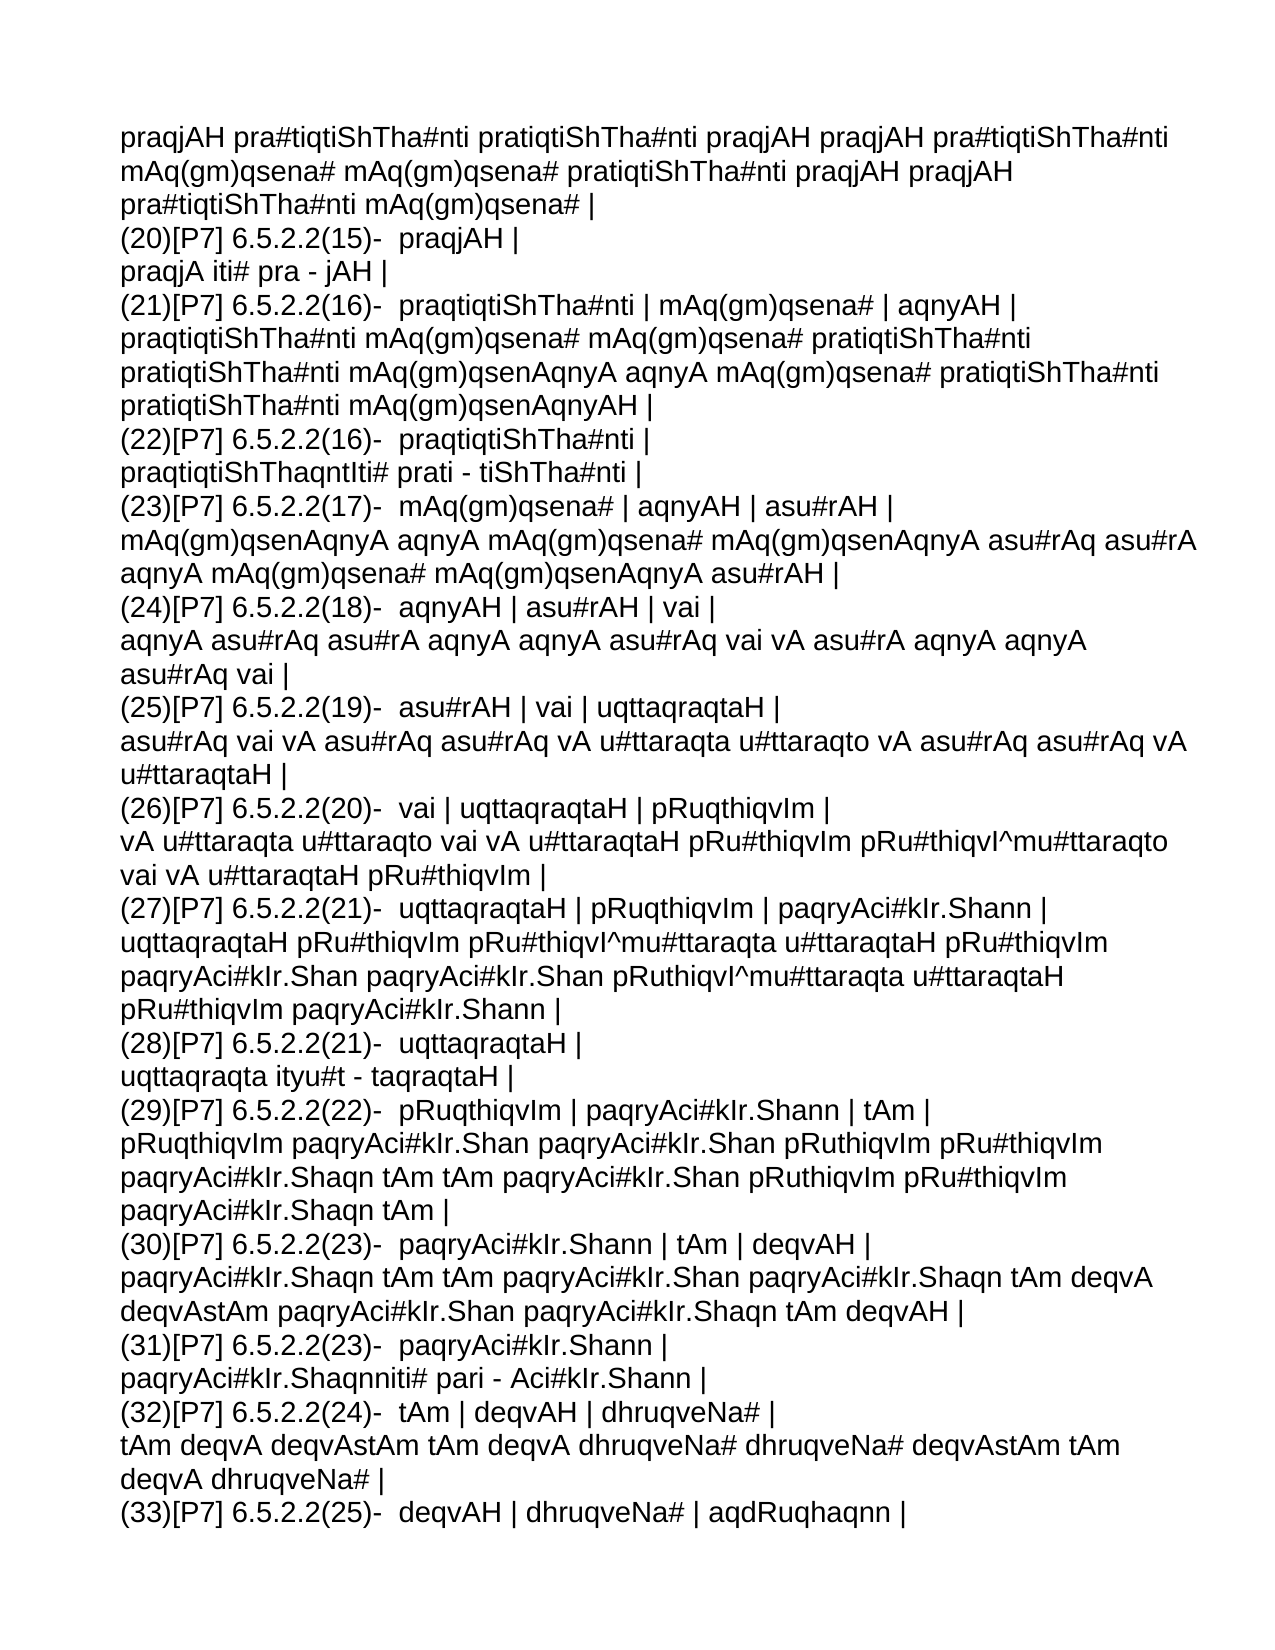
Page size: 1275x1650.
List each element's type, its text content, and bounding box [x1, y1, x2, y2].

text (28)[P7] 6.5.2.2(21)- uqttaqraqtaH | [120, 1026, 1200, 1059]
text (33)[P7] 6.5.2.2(25)- deqvAH | dhruqveNa# | aqdRuqhaqnn | [120, 1495, 1200, 1529]
text (20)[P7] 6.5.2.2(15)- praqjAH | [120, 221, 1200, 254]
text praqtiqtiShTha#nti mAq(gm)qsena# mAq(gm)qsena# pratiqtiShTha#nti pratiqtiShTha#nti mAq(gm)qsenAqnyA aqnyA mAq(gm)qsena# pratiqtiShTha#nti pratiqtiShTha#nti mAq(gm)qsenAqnyAH | [120, 321, 1200, 422]
text asu#rAq vai vA asu#rAq asu#rAq vA u#ttaraqta u#ttaraqto vA asu#rAq asu#rAq vA u#ttaraqtaH | [120, 724, 1200, 791]
text praqtiqtiShThaqntIti# prati - tiShTha#nti | [120, 455, 1200, 489]
text tAm deqvA deqvAstAm tAm deqvA dhruqveNa# dhruqveNa# deqvAstAm tAm deqvA dhruqveNa# | [120, 1428, 1200, 1495]
text (23)[P7] 6.5.2.2(17)- mAq(gm)qsena# | aqnyAH | asu#rAH | [120, 489, 1200, 522]
text (25)[P7] 6.5.2.2(19)- asu#rAH | vai | uqttaqraqtaH | [120, 690, 1200, 724]
text paqryAci#kIr.Shaqn tAm tAm paqryAci#kIr.Shan paqryAci#kIr.Shaqn tAm deqvA deqvAstAm paqryAci#kIr.Shan paqryAci#kIr.Shaqn tAm deqvAH | [120, 1260, 1200, 1327]
text (30)[P7] 6.5.2.2(23)- paqryAci#kIr.Shann | tAm | deqvAH | [120, 1227, 1200, 1260]
text (29)[P7] 6.5.2.2(22)- pRuqthiqvIm | paqryAci#kIr.Shann | tAm | [120, 1093, 1200, 1126]
text uqttaqraqtaH pRu#thiqvIm pRu#thiqvI^mu#ttaraqta u#ttaraqtaH pRu#thiqvIm paqryAci#kIr.Shan paqryAci#kIr.Shan pRuthiqvI^mu#ttaraqta u#ttaraqtaH pRu#thiqvIm paqryAci#kIr.Shann | [120, 925, 1200, 1026]
text aqnyA asu#rAq asu#rA aqnyA aqnyA asu#rAq vai vA asu#rA aqnyA aqnyA asu#rAq vai | [120, 623, 1200, 690]
text uqttaqraqta ityu#t - taqraqtaH | [120, 1059, 1200, 1093]
text praqjA iti# pra - jAH | [120, 254, 1200, 288]
text (27)[P7] 6.5.2.2(21)- uqttaqraqtaH | pRuqthiqvIm | paqryAci#kIr.Shann | [120, 891, 1200, 925]
text (24)[P7] 6.5.2.2(18)- aqnyAH | asu#rAH | vai | [120, 589, 1200, 623]
text paqryAci#kIr.Shaqnniti# pari - Aci#kIr.Shann | [120, 1361, 1200, 1394]
text (26)[P7] 6.5.2.2(20)- vai | uqttaqraqtaH | pRuqthiqvIm | [120, 791, 1200, 824]
text (21)[P7] 6.5.2.2(16)- praqtiqtiShTha#nti | mAq(gm)qsena# | aqnyAH | [120, 288, 1200, 321]
text pRuqthiqvIm paqryAci#kIr.Shan paqryAci#kIr.Shan pRuthiqvIm pRu#thiqvIm paqryAci#kIr.Shaqn tAm tAm paqryAci#kIr.Shan pRuthiqvIm pRu#thiqvIm paqryAci#kIr.Shaqn tAm | [120, 1126, 1200, 1227]
text mAq(gm)qsenAqnyA aqnyA mAq(gm)qsena# mAq(gm)qsenAqnyA asu#rAq asu#rA aqnyA mAq(gm)qsena# mAq(gm)qsenAqnyA asu#rAH | [120, 522, 1200, 589]
text (22)[P7] 6.5.2.2(16)- praqtiqtiShTha#nti | [120, 422, 1200, 455]
text (31)[P7] 6.5.2.2(23)- paqryAci#kIr.Shann | [120, 1327, 1200, 1361]
text vA u#ttaraqta u#ttaraqto vai vA u#ttaraqtaH pRu#thiqvIm pRu#thiqvI^mu#ttaraqto vai vA u#ttaraqtaH pRu#thiqvIm | [120, 824, 1200, 891]
text (32)[P7] 6.5.2.2(24)- tAm | deqvAH | dhruqveNa# | [120, 1394, 1200, 1428]
text praqjAH pra#tiqtiShTha#nti pratiqtiShTha#nti praqjAH praqjAH pra#tiqtiShTha#nti mAq(gm)qsena# mAq(gm)qsena# pratiqtiShTha#nti praqjAH praqjAH pra#tiqtiShTha#nti mAq(gm)qsena# | [120, 120, 1200, 221]
